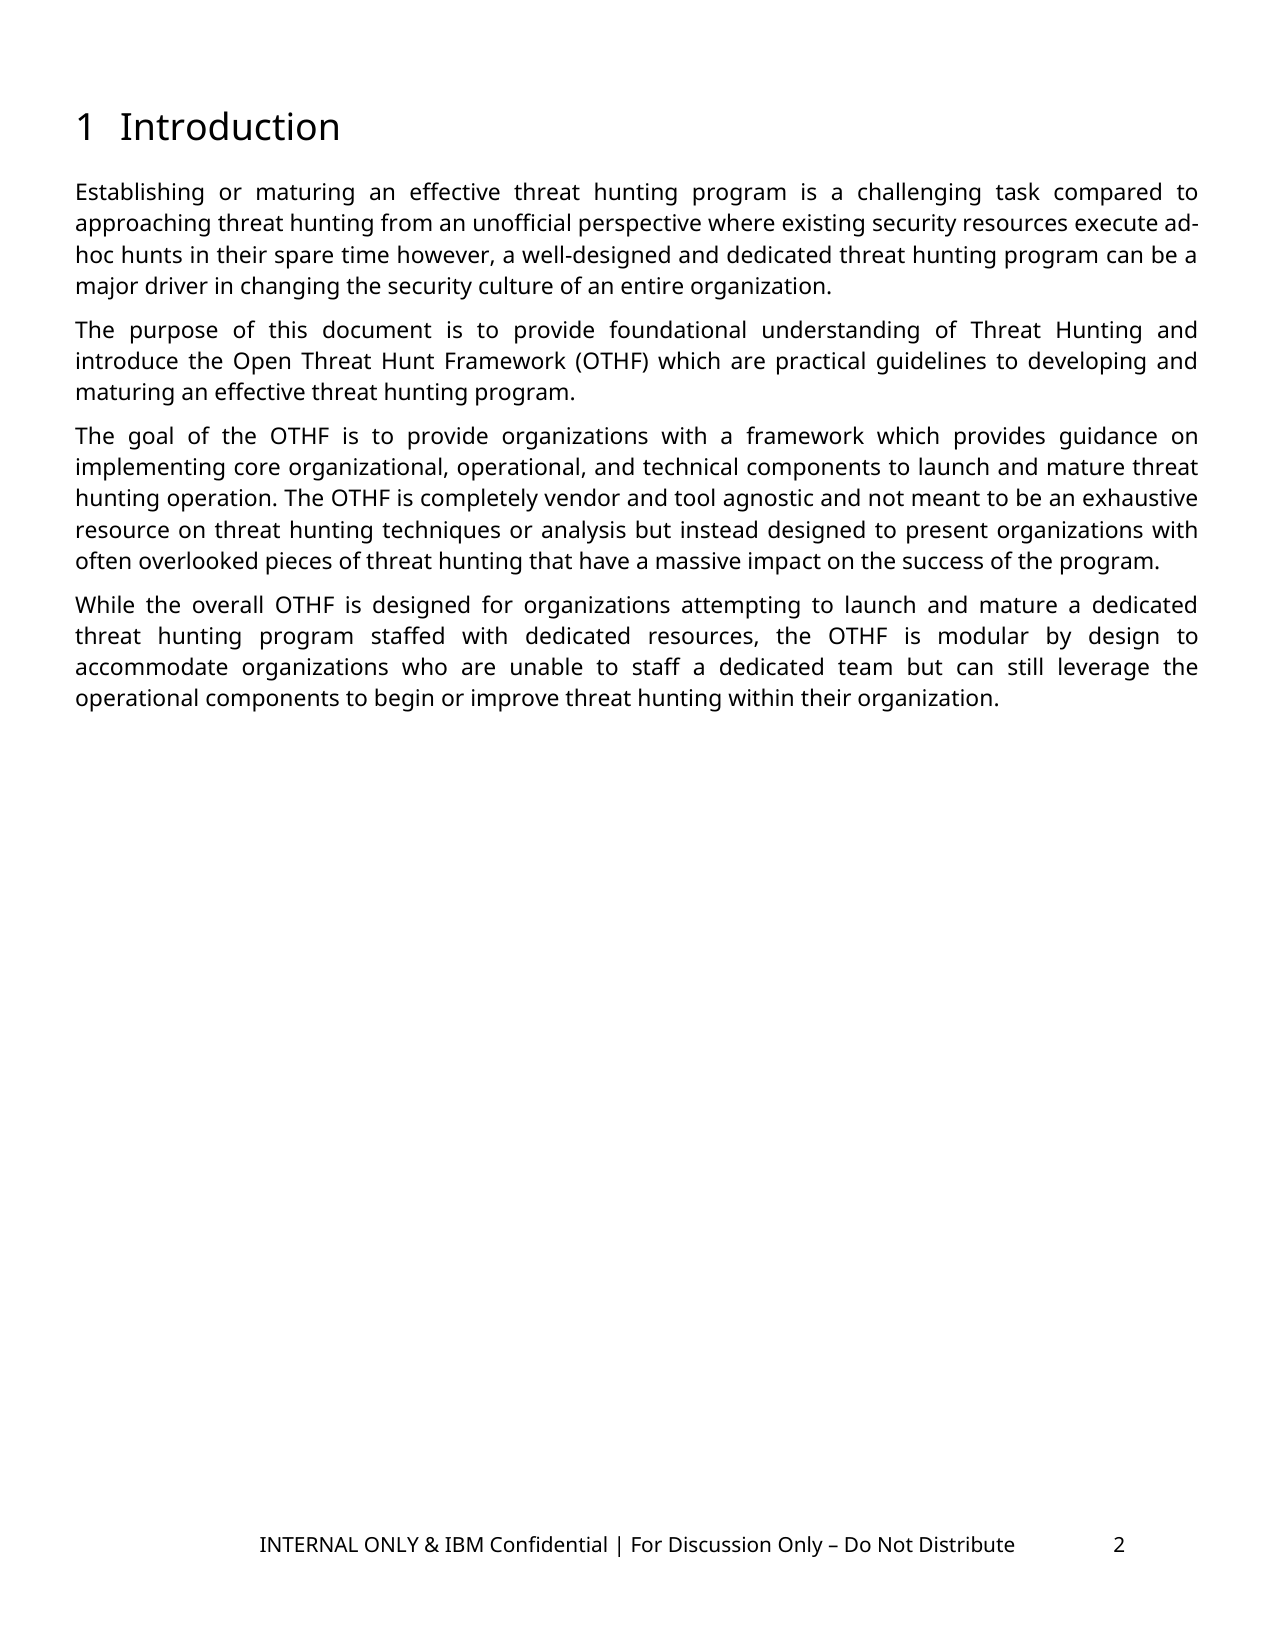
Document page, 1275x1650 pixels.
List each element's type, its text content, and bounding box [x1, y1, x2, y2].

text Establishing or maturing an effective threat hunting program is a challenging task compared to approaching threat hunting from an unofficial perspective where existing security resources execute ad-hoc hunts in their spare time however, a well-designed and dedicated threat hunting program can be a major driver in changing the security culture of an entire organization. [75, 176, 1200, 301]
subtitle Introduction [75, 100, 1200, 151]
text While the overall OTHF is designed for organizations attempting to launch and mature a dedicated threat hunting program staffed with dedicated resources, the OTHF is modular by design to accommodate organizations who are unable to staff a dedicated team but can still leverage the operational components to begin or improve threat hunting within their organization. [75, 588, 1200, 713]
text The goal of the OTHF is to provide organizations with a framework which provides guidance on implementing core organizational, operational, and technical components to launch and mature threat hunting operation. The OTHF is completely vendor and tool agnostic and not meant to be an exhaustive resource on threat hunting techniques or analysis but instead designed to present organizations with often overlooked pieces of threat hunting that have a massive impact on the success of the program. [75, 420, 1200, 576]
text The purpose of this document is to provide foundational understanding of Threat Hunting and introduce the Open Threat Hunt Framework (OTHF) which are practical guidelines to developing and maturing an effective threat hunting program. [75, 313, 1200, 407]
